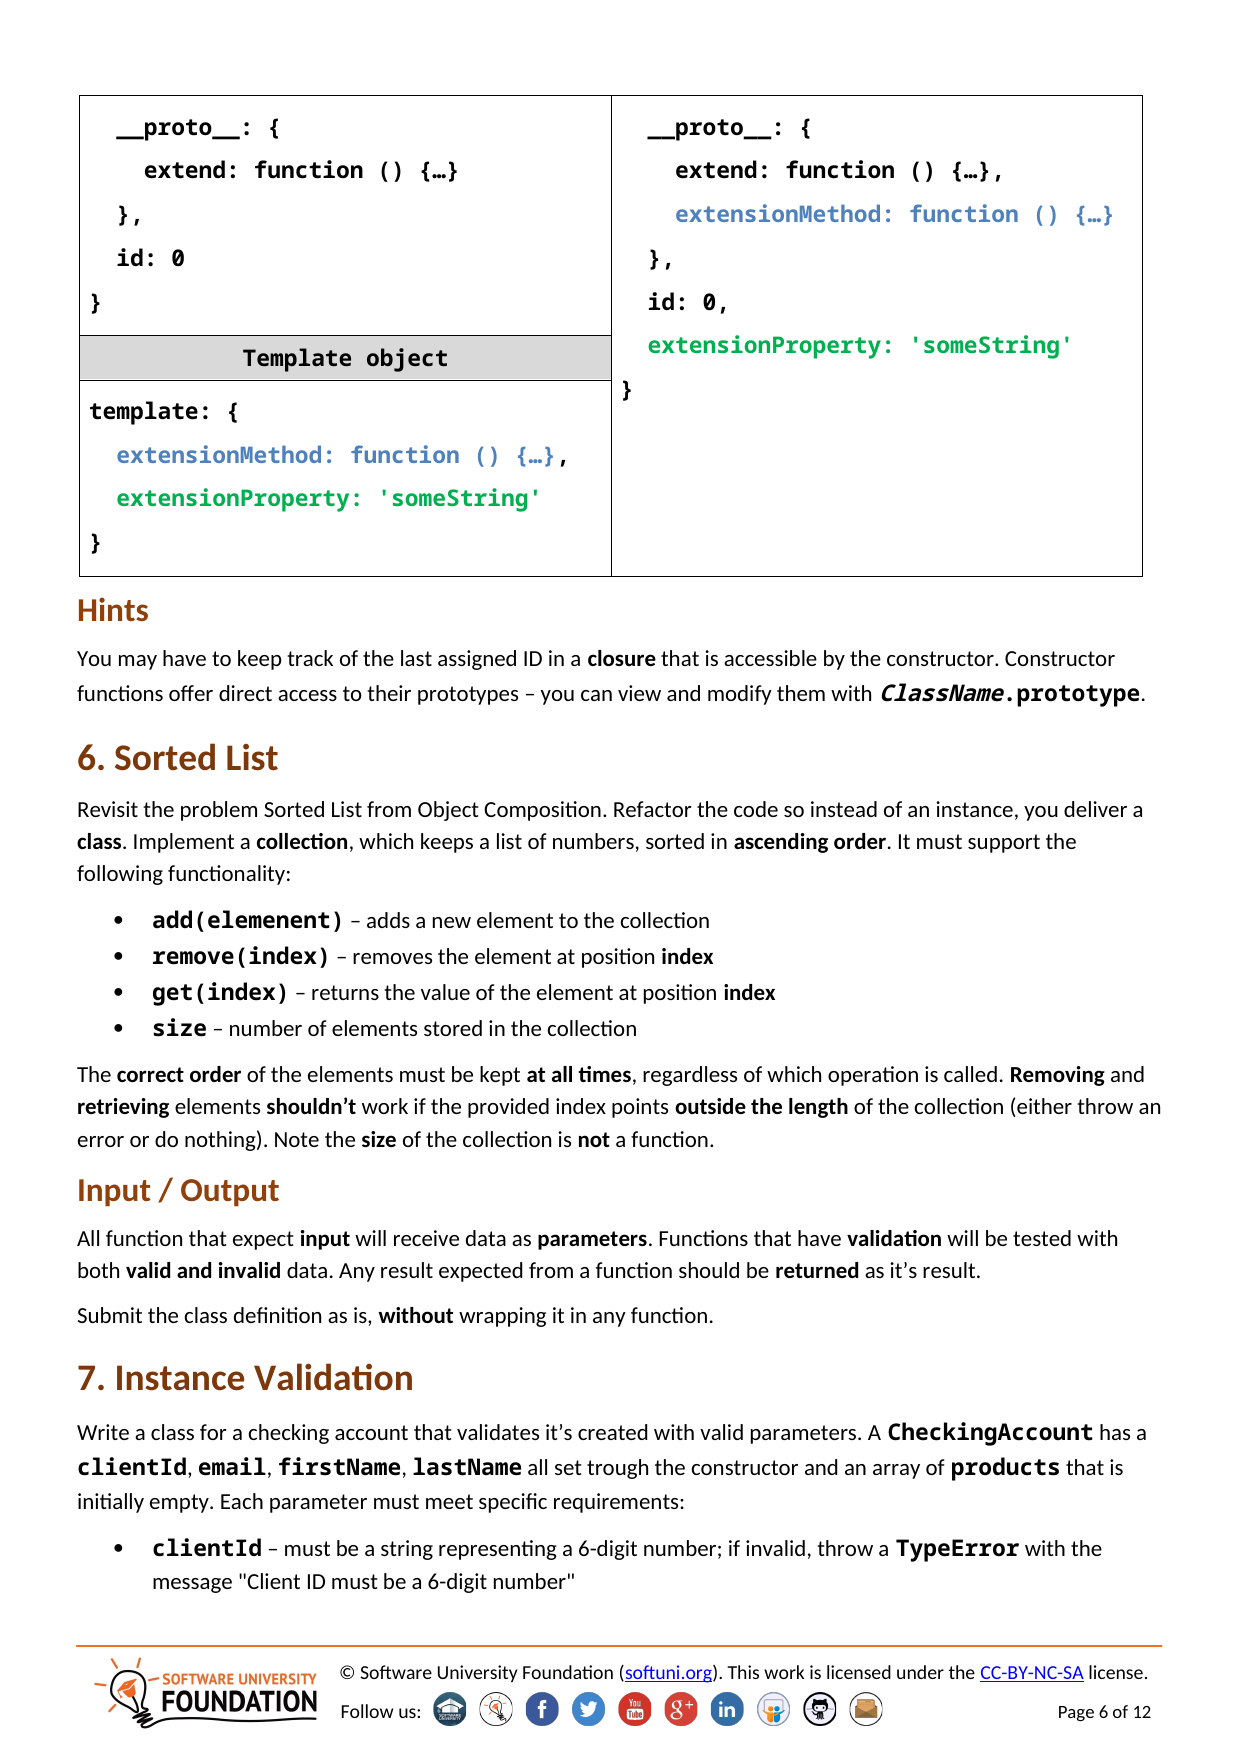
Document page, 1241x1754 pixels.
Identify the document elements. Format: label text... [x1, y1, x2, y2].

picture [572, 1692, 605, 1726]
text Revisit the problem Sorted List from Object Composition. Refactor the code so instead of an instance, you deliver a class. Implement a collection, which keeps a list of numbers, sorted in ascending order. It must support the following functionality: [77, 795, 1163, 887]
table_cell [612, 96, 1142, 576]
subtitle Instance Validation [77, 1354, 1163, 1400]
list size – number of elements stored in the collection [114, 1012, 1163, 1043]
subtitle Hints [77, 589, 1163, 630]
text The correct order of the elements must be kept at all times, regardless of which operation is called. Removing and retrieving elements shouldn’t work if the provided index points outside the length of the collection (either throw an error or do nothing). Note the size of the collection is not a function. [77, 1060, 1163, 1153]
text You may have to keep track of the last assigned ID in a closure that is accessible by the constructor. Constructor functions offer direct access to their prototypes – you can view and modify them with ClassName.prototype. [77, 644, 1163, 708]
picture [849, 1692, 883, 1726]
subtitle Input / Output [77, 1169, 1163, 1210]
picture [664, 1692, 698, 1726]
text Submit the class definition as is, without wrapping it in any function. [77, 1301, 1163, 1329]
picture [93, 1656, 317, 1729]
text All function that expect input will receive data as parameters. Functions that have validation will be tested with both valid and invalid data. Any result expected from a function should be returned as it’s result. [77, 1224, 1163, 1285]
list remove(index) – removes the element at position index [114, 940, 1163, 971]
picture [618, 1692, 652, 1726]
subtitle Sorted List [77, 734, 1163, 780]
picture [757, 1692, 790, 1726]
text Write a class for a checking account that validates it’s created with valid parameters. A CheckingAccount has a clientId, email, firstName, lastName all set trough the constructor and an array of products that is initially empty. Each parameter must meet specific requirements: [77, 1415, 1163, 1515]
list get(index) – returns the value of the element at position index [114, 976, 1163, 1007]
table_cell Template object [80, 336, 611, 379]
picture [803, 1692, 837, 1726]
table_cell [80, 96, 611, 335]
picture [479, 1692, 513, 1726]
list clientId – must be a string representing a 6-digit number; if invalid, throw a TypeError with the message "Client ID must be a 6-digit number" [114, 1531, 1163, 1595]
table_cell template: { extensionMethod: function () {…}, extensionProperty: 'someString' } [80, 381, 611, 576]
picture [525, 1692, 559, 1726]
picture [433, 1692, 467, 1726]
picture [710, 1692, 744, 1726]
list add(elemenent) – adds a new element to the collection [114, 904, 1163, 935]
